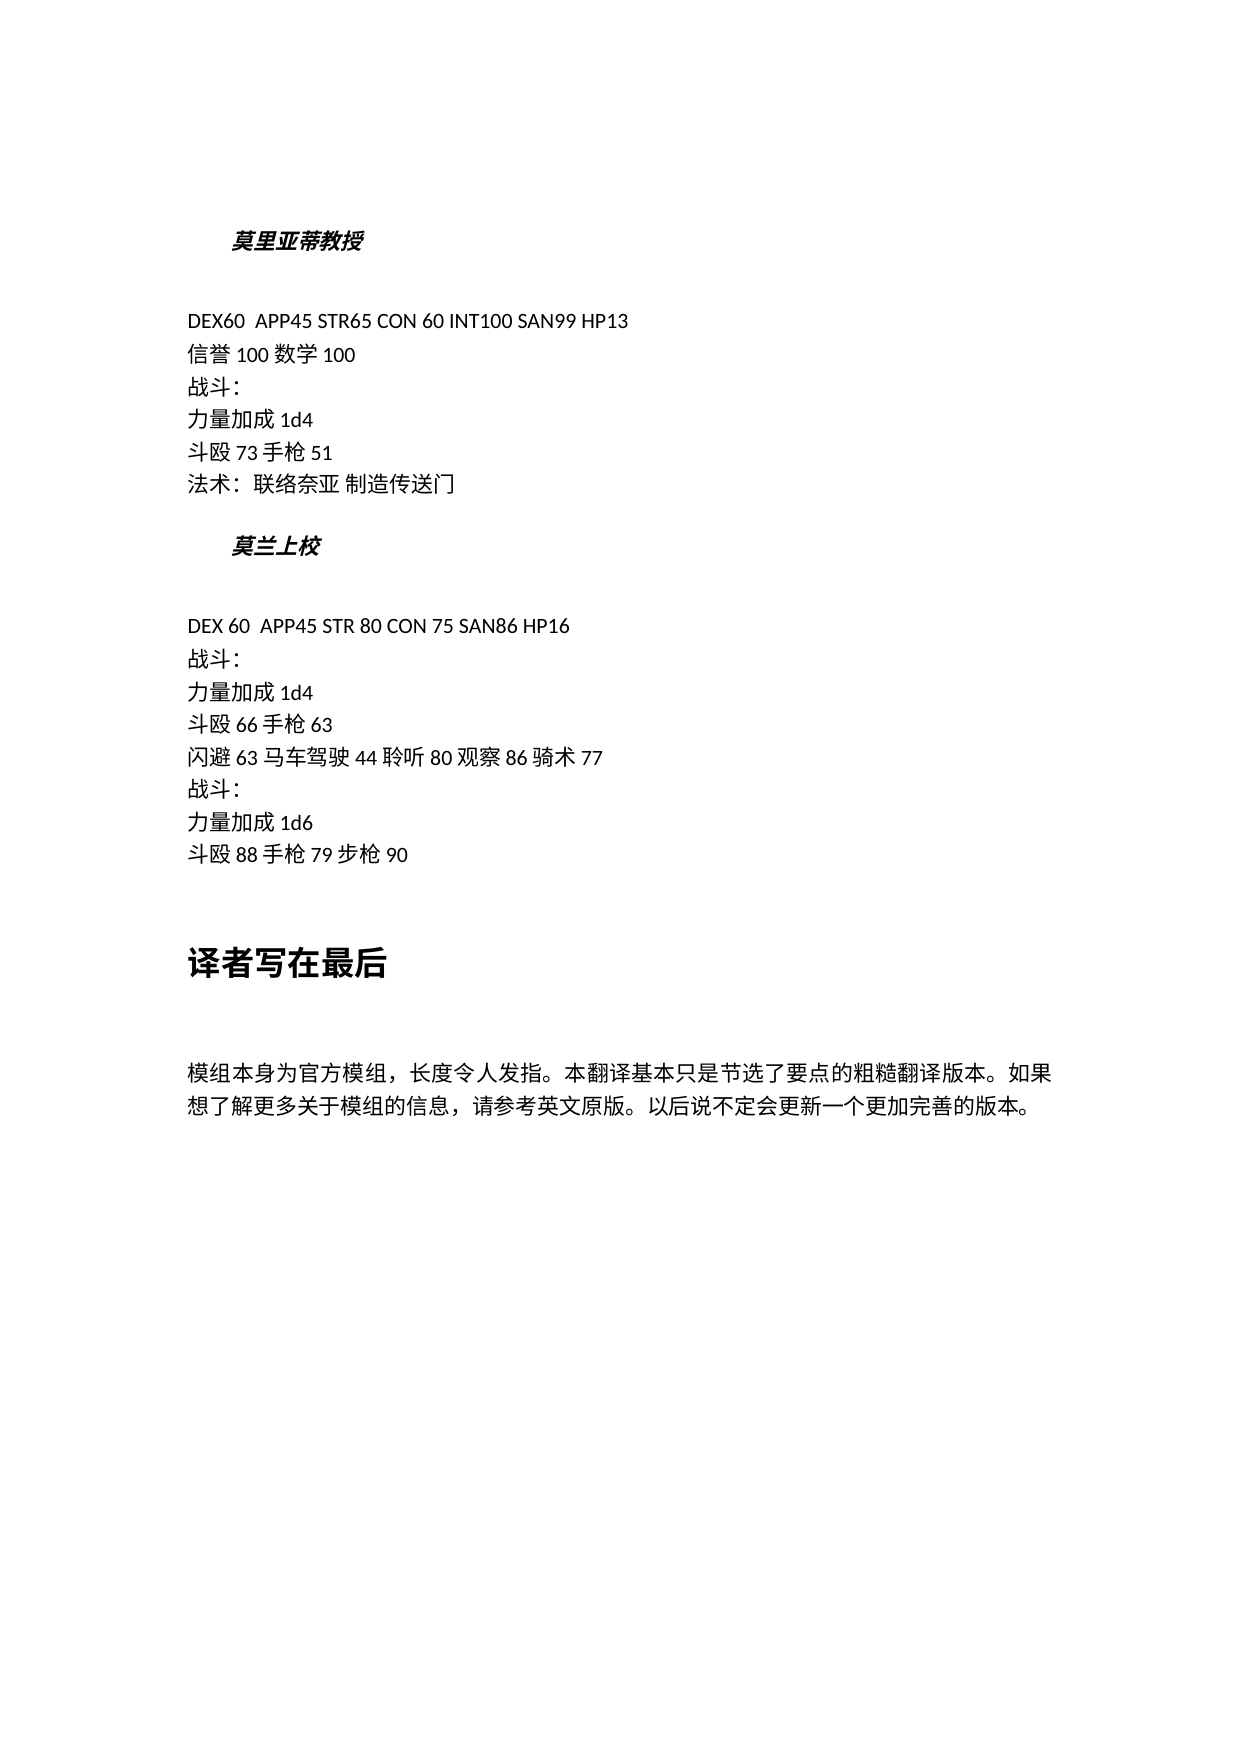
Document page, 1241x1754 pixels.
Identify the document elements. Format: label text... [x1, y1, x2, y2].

text 信誉100 数学100 [187, 337, 1053, 369]
text 战斗： [187, 772, 1053, 804]
text 闪避63 马车驾驶44 聆听80 观察86 骑术77 [187, 739, 1053, 772]
text 斗殴66手枪63 [187, 707, 1053, 739]
text 法术：联络奈亚 制造传送门 [187, 467, 1053, 499]
text 战斗： [187, 369, 1053, 402]
text 战斗： [187, 642, 1053, 674]
text 模组本身为官方模组，长度令人发指。本翻译基本只是节选了要点的粗糙翻译版本。如果想了解更多关于模组的信息，请参考英文原版。以后说不定会更新一个更加完善的版本。 [187, 1056, 1053, 1121]
subtitle 译者写在最后 [187, 929, 1053, 994]
subtitle 莫兰上校 [231, 528, 1053, 561]
subtitle 莫里亚蒂教授 [231, 224, 1053, 256]
text 斗殴73手枪51 [187, 434, 1053, 467]
text DEX 60 APP45 STR 80 CON 75 SAN86 HP16 [187, 609, 1053, 642]
text 斗殴88手枪79 步枪90 [187, 837, 1053, 869]
text DEX60 APP45 STR65 CON 60 INT100 SAN99 HP13 [187, 304, 1053, 337]
text 力量加成1d6 [187, 804, 1053, 837]
text 力量加成1d4 [187, 402, 1053, 434]
text 力量加成1d4 [187, 674, 1053, 707]
